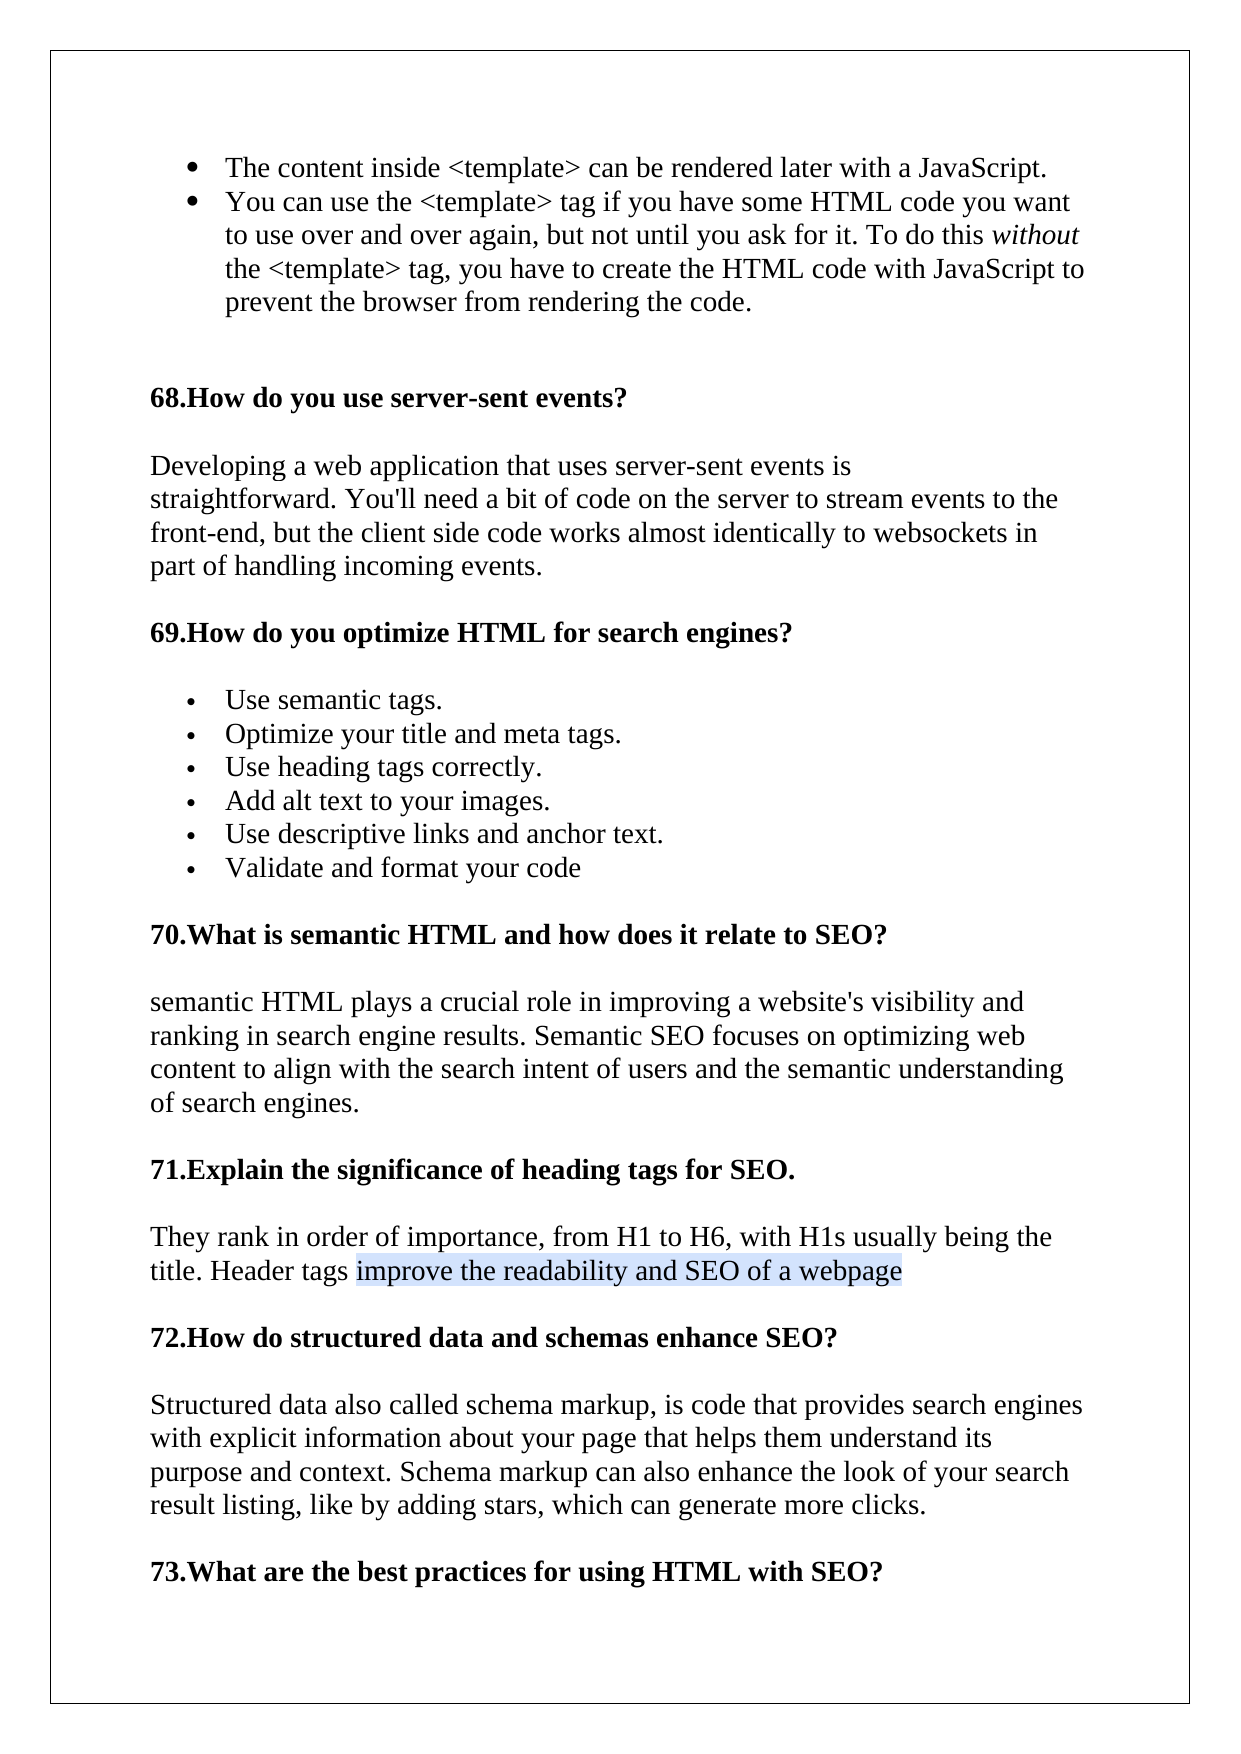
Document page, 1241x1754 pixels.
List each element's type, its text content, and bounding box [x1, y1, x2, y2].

list Use descriptive links and anchor text. [187, 817, 1090, 850]
text They rank in order of importance, from H1 to H6, with H1s usually being the title. Header tags improve the readability and SEO of a webpage [902, 1219, 1090, 1286]
text semantic HTML plays a crucial role in improving a website's visibility and ranking in search engine results. Semantic SEO focuses on optimizing web content to align with the search intent of users and the semantic understanding of search engines. [360, 984, 1090, 1118]
list Use semantic tags. [187, 682, 1090, 716]
list You can use the <template> tag if you have some HTML code you want to use over and over again, but not until you ask for it. To do this without the <template> tag, you have to create the HTML code with JavaScript to prevent the browser from rendering the code. [187, 184, 1090, 318]
text Developing a web application that uses server-sent events is straightforward. You'll need a bit of code on the server to stream events to the front-end, but the client side code works almost identically to websockets in part of handling incoming events. [344, 448, 1090, 582]
text 70.What is semantic HTML and how does it relate to SEO? [150, 917, 1090, 951]
list Validate and format your code [187, 850, 1090, 884]
text 73.What are the best practices for using HTML with SEO? [150, 1554, 1090, 1588]
text 72.How do structured data and schemas enhance SEO? [150, 1320, 1090, 1353]
list Add alt text to your images. [187, 783, 1090, 817]
list Use heading tags correctly. [187, 749, 1090, 783]
text 68.How do you use server-sent events? [150, 381, 1090, 414]
list The content inside <template> can be rendered later with a JavaScript. [187, 150, 1090, 184]
text 71.Explain the significance of heading tags for SEO. [150, 1152, 1090, 1186]
text 69.How do you optimize HTML for search engines? [150, 615, 1090, 649]
list Optimize your title and meta tags. [187, 716, 1090, 749]
text Structured data also called schema markup, is code that provides search engines with explicit information about your page that helps them understand its purpose and context. Schema markup can also enhance the look of your search result listing, like by adding stars, which can generate more clicks. [150, 1387, 1090, 1521]
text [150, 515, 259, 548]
